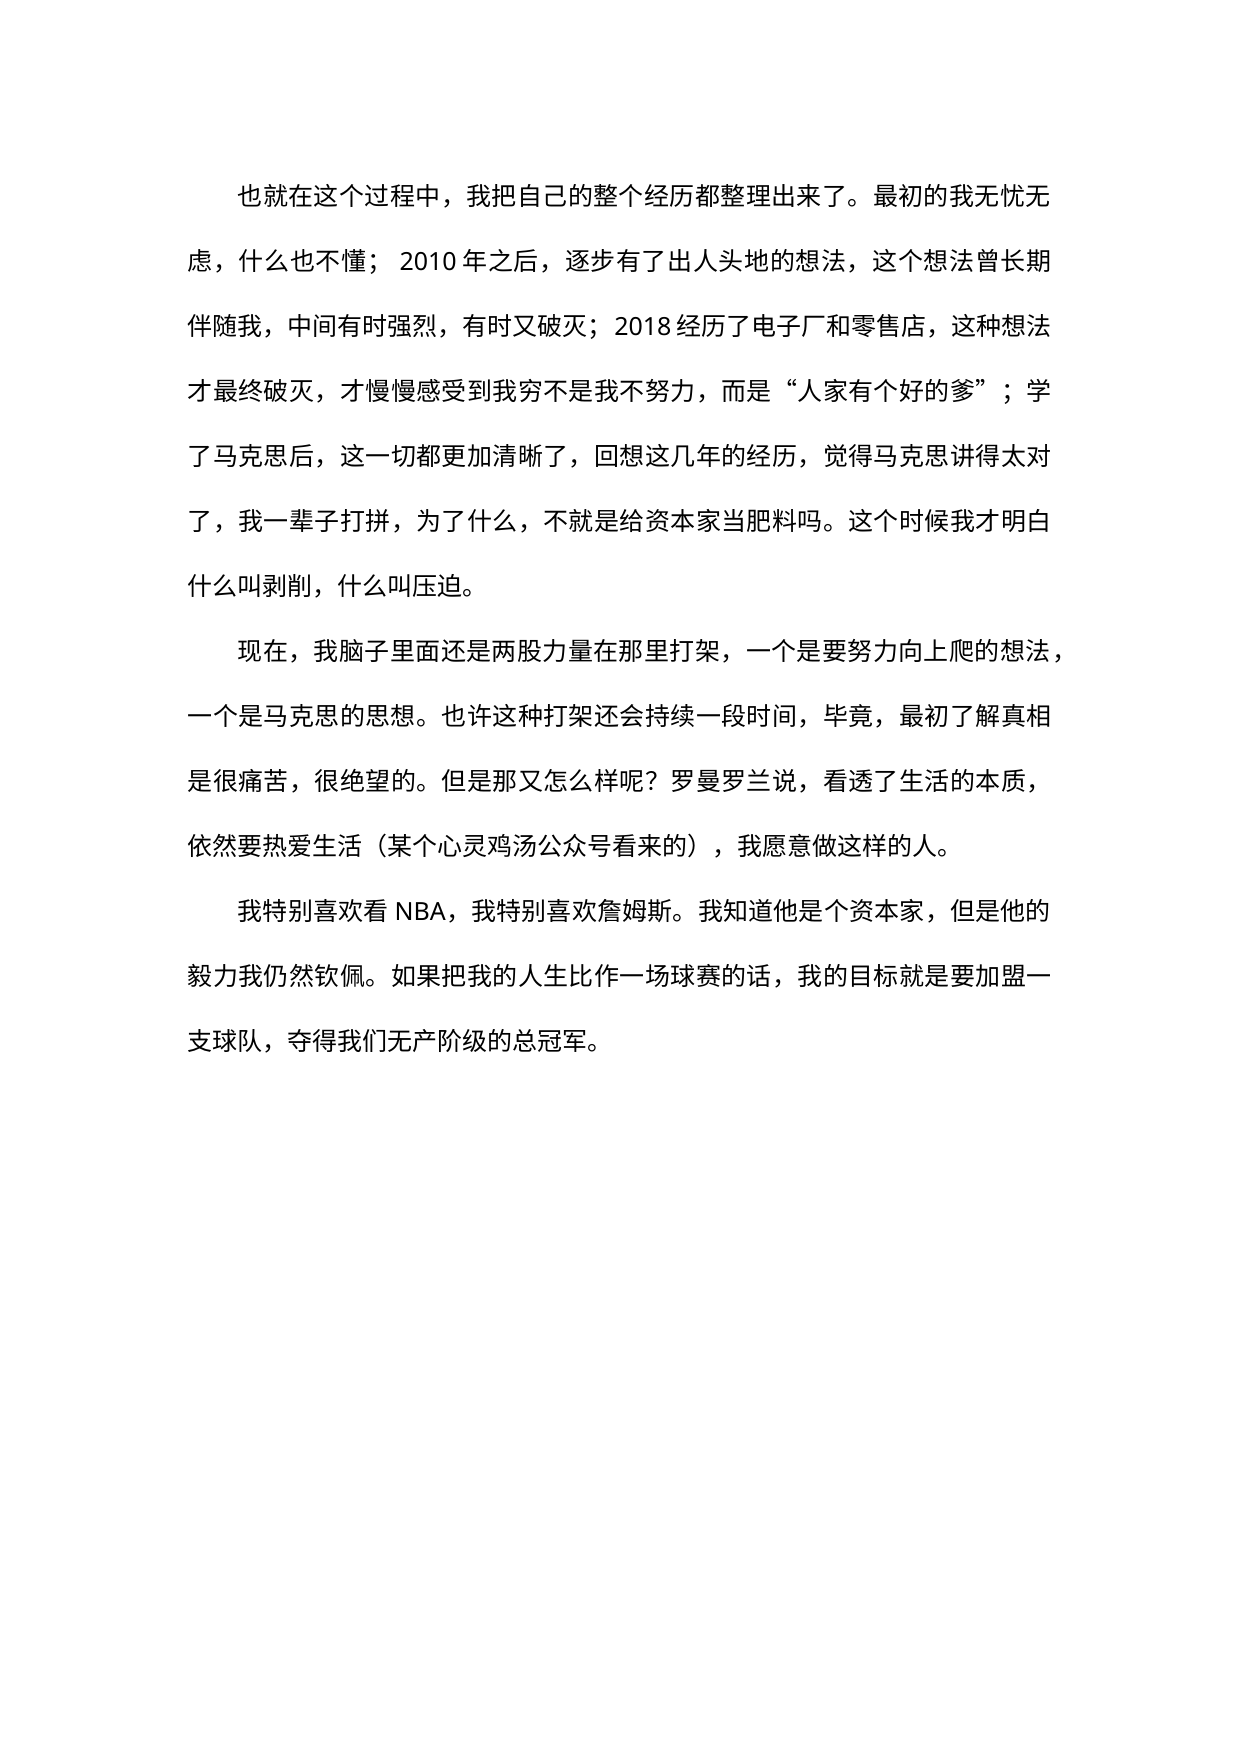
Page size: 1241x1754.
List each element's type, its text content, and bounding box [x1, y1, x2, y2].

text 也就在这个过程中，我把自己的整个经历都整理出来了。最初的我无忧无虑，什么也不懂； 2010年之后，逐步有了出人头地的想法，这个想法曾长期伴随我，中间有时强烈，有时又破灭；2018经历了电子厂和零售店，这种想法才最终破灭，才慢慢感受到我穷不是我不努力，而是“人家有个好的爹”；学了马克思后，这一切都更加清晰了，回想这几年的经历，觉得马克思讲得太对了，我一辈子打拼，为了什么，不就是给资本家当肥料吗。这个时候我才明白什么叫剥削，什么叫压迫。 [187, 162, 1053, 617]
text 现在，我脑子里面还是两股力量在那里打架，一个是要努力向上爬的想法，一个是马克思的思想。也许这种打架还会持续一段时间，毕竟，最初了解真相是很痛苦，很绝望的。但是那又怎么样呢？罗曼罗兰说，看透了生活的本质，依然要热爱生活（某个心灵鸡汤公众号看来的），我愿意做这样的人。 [187, 617, 1053, 877]
text 我特别喜欢看NBA，我特别喜欢詹姆斯。我知道他是个资本家，但是他的毅力我仍然钦佩。如果把我的人生比作一场球赛的话，我的目标就是要加盟一支球队，夺得我们无产阶级的总冠军。 [187, 877, 1053, 1072]
